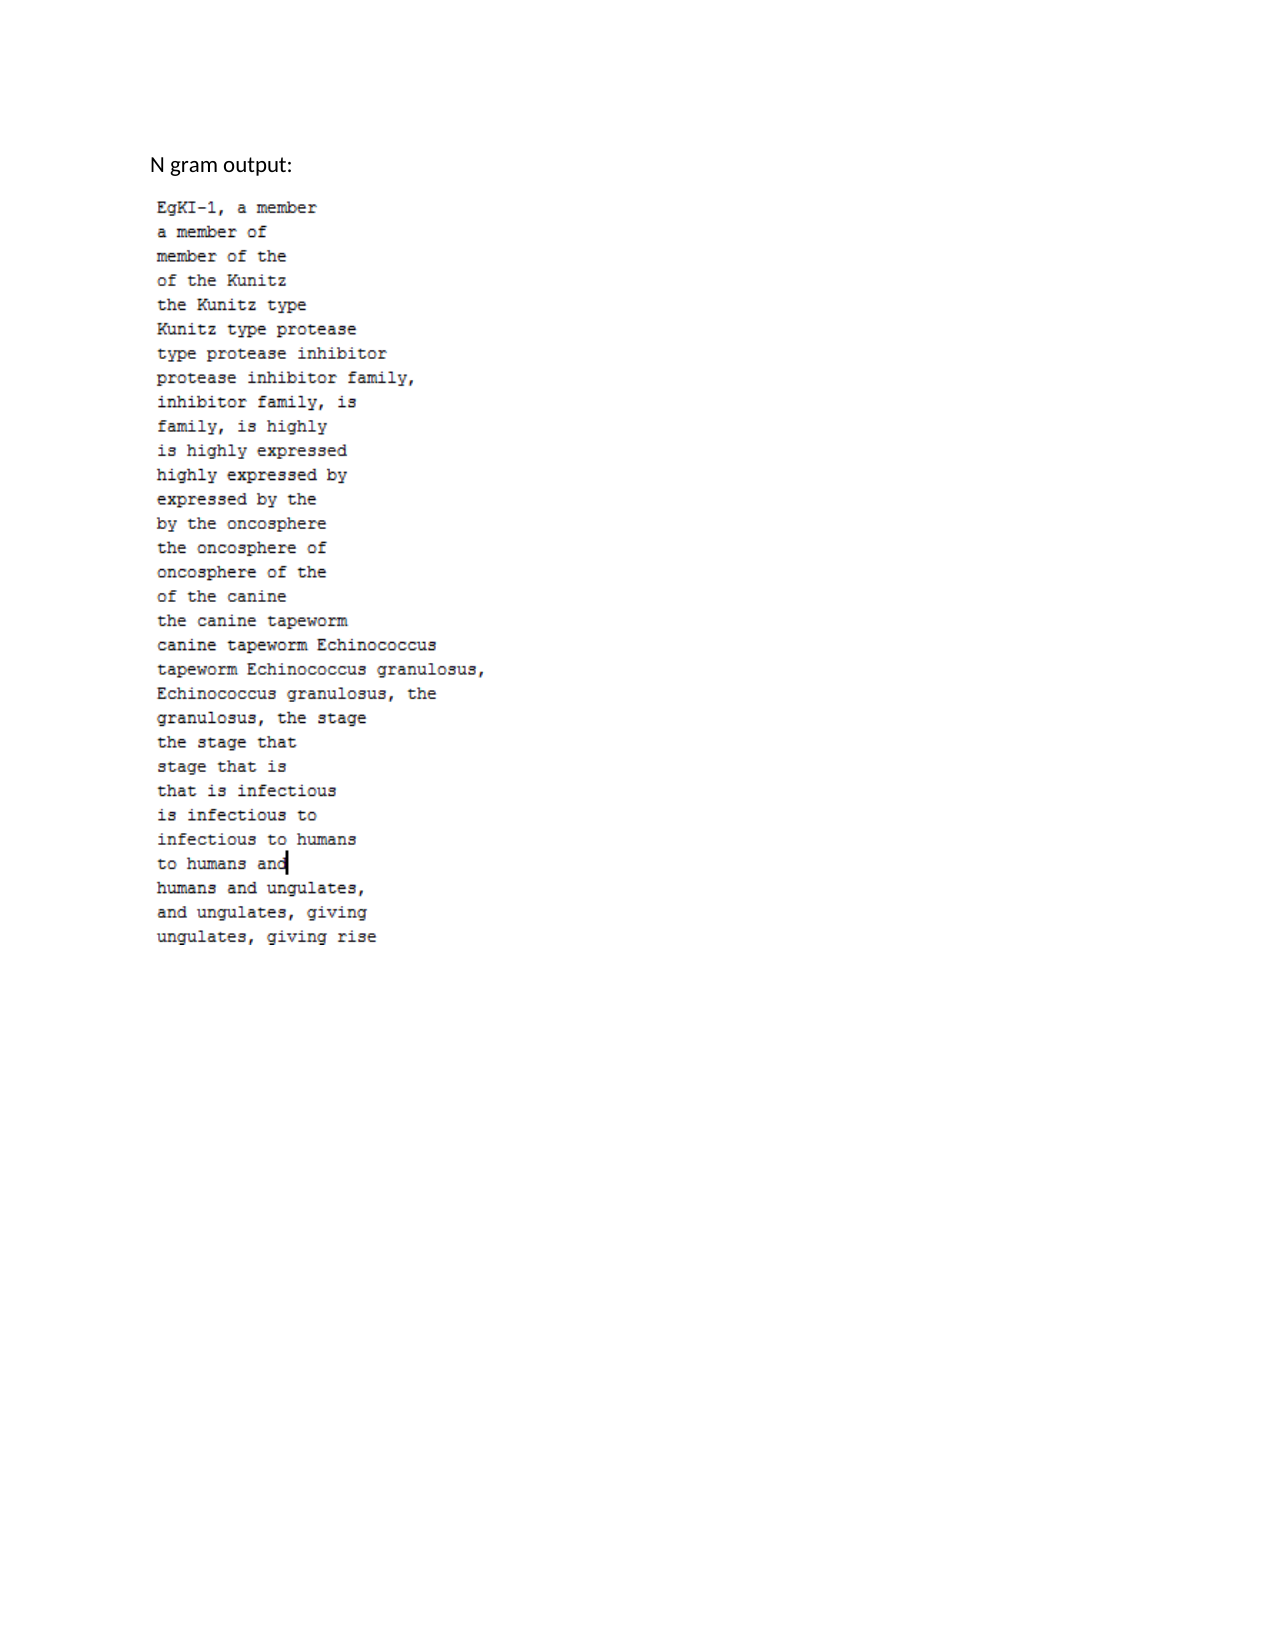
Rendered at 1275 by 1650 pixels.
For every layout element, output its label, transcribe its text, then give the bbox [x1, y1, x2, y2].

text N gram output: [150, 150, 1125, 178]
picture [150, 196, 1125, 945]
